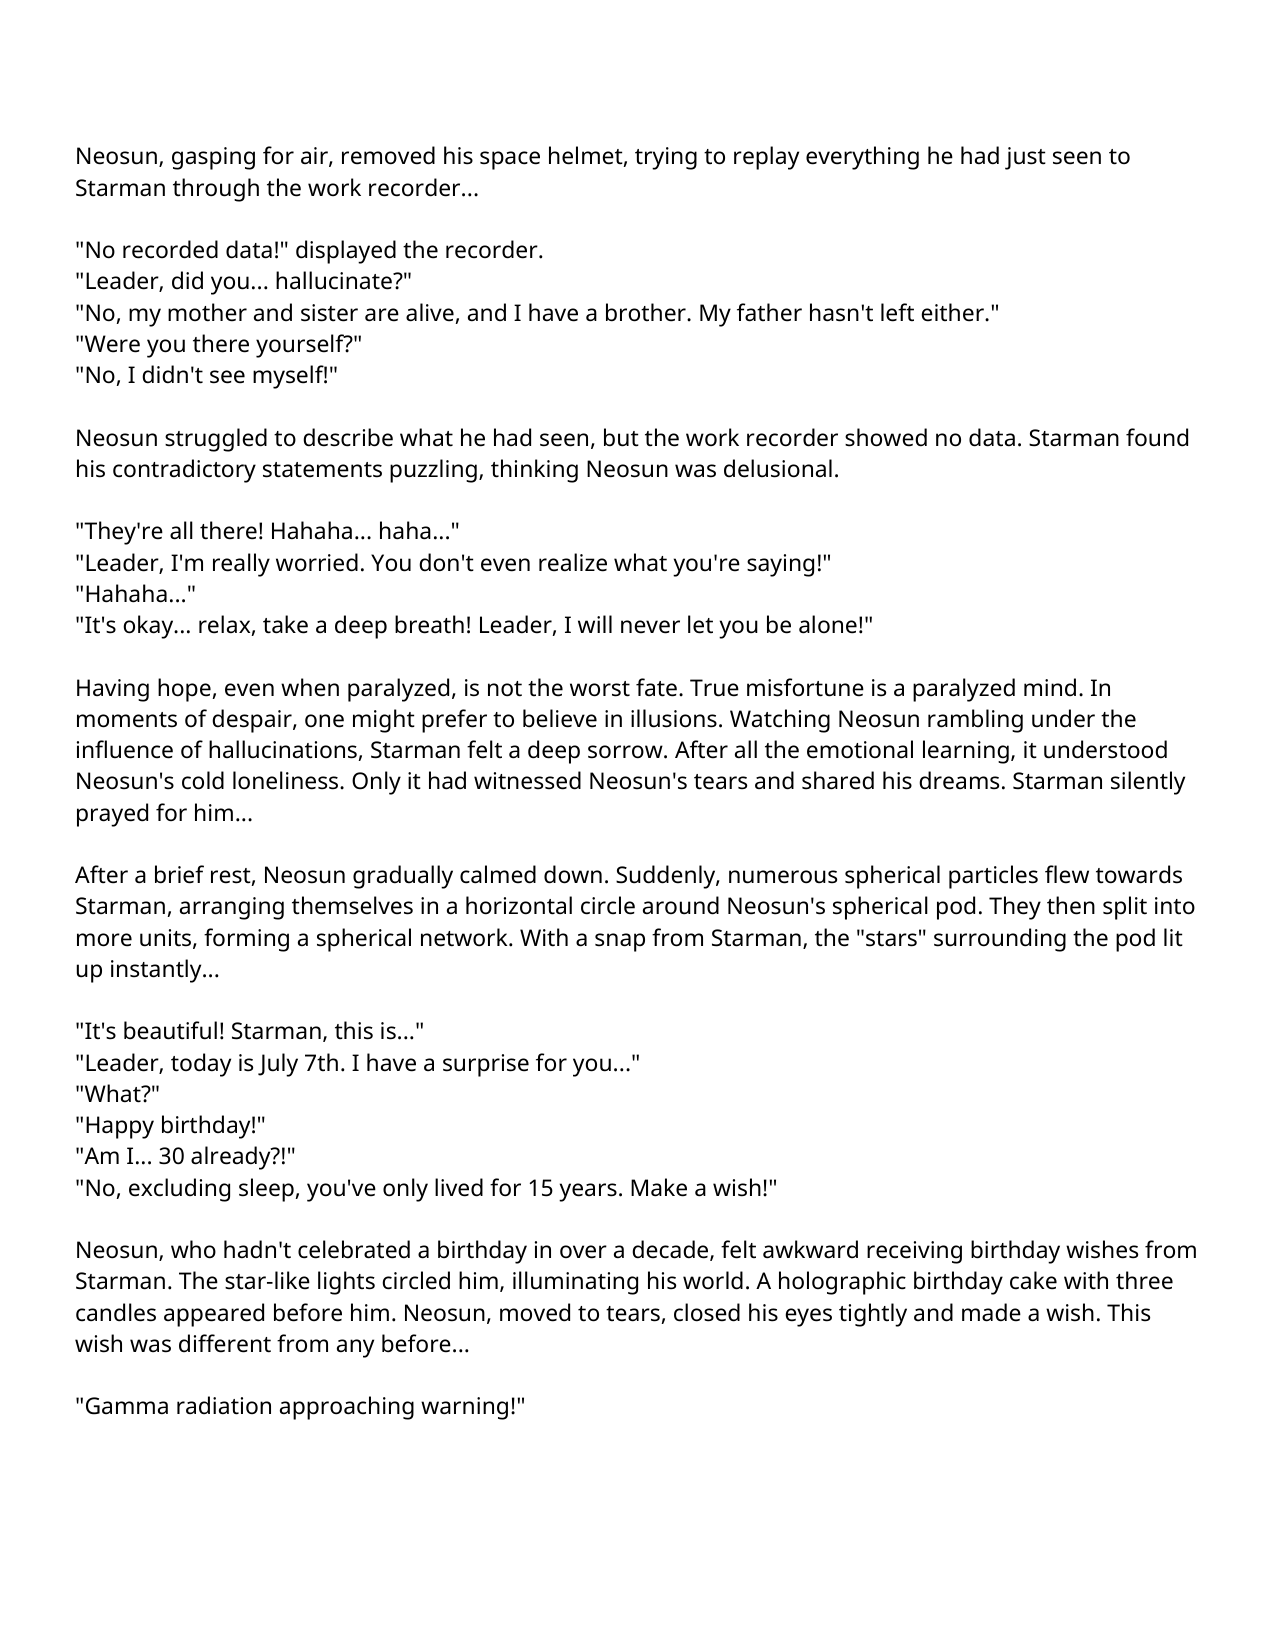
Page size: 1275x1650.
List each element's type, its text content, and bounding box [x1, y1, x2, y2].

text "Leader, I'm really worried. You don't even realize what you're saying!" [75, 547, 1200, 578]
text "No, my mother and sister are alive, and I have a brother. My father hasn't left either." [75, 297, 1200, 328]
text Neosun, who hadn't celebrated a birthday in over a decade, felt awkward receiving birthday wishes from Starman. The star-like lights circled him, illuminating his world. A holographic birthday cake with three candles appeared before him. Neosun, moved to tears, closed his eyes tightly and made a wish. This wish was different from any before... [75, 1234, 1200, 1359]
text "No, I didn't see myself!" [75, 359, 1200, 390]
text "No, excluding sleep, you've only lived for 15 years. Make a wish!" [75, 1172, 1200, 1203]
text "Am I... 30 already?!" [75, 1140, 1200, 1172]
text "Leader, did you... hallucinate?" [75, 265, 1200, 297]
text "What?" [75, 1078, 1200, 1109]
text "It's okay... relax, take a deep breath! Leader, I will never let you be alone!" [75, 609, 1200, 640]
text Neosun struggled to describe what he had seen, but the work recorder showed no data. Starman found his contradictory statements puzzling, thinking Neosun was delusional. [75, 422, 1200, 484]
text "No recorded data!" displayed the recorder. [75, 234, 1200, 265]
text "Were you there yourself?" [75, 328, 1200, 359]
text "It's beautiful! Starman, this is..." [75, 1015, 1200, 1047]
text "Gamma radiation approaching warning!" [75, 1390, 1200, 1422]
text After a brief rest, Neosun gradually calmed down. Suddenly, numerous spherical particles flew towards Starman, arranging themselves in a horizontal circle around Neosun's spherical pod. They then split into more units, forming a spherical network. With a snap from Starman, the "stars" surrounding the pod lit up instantly... [75, 859, 1200, 984]
text "Happy birthday!" [75, 1109, 1200, 1140]
text Neosun, gasping for air, removed his space helmet, trying to replay everything he had just seen to Starman through the work recorder... [75, 140, 1200, 203]
text "They're all there! Hahaha... haha..." [75, 515, 1200, 547]
text "Leader, today is July 7th. I have a surprise for you..." [75, 1047, 1200, 1078]
text "Hahaha..." [75, 578, 1200, 609]
text Having hope, even when paralyzed, is not the worst fate. True misfortune is a paralyzed mind. In moments of despair, one might prefer to believe in illusions. Watching Neosun rambling under the influence of hallucinations, Starman felt a deep sorrow. After all the emotional learning, it understood Neosun's cold loneliness. Only it had witnessed Neosun's tears and shared his dreams. Starman silently prayed for him... [75, 672, 1200, 828]
